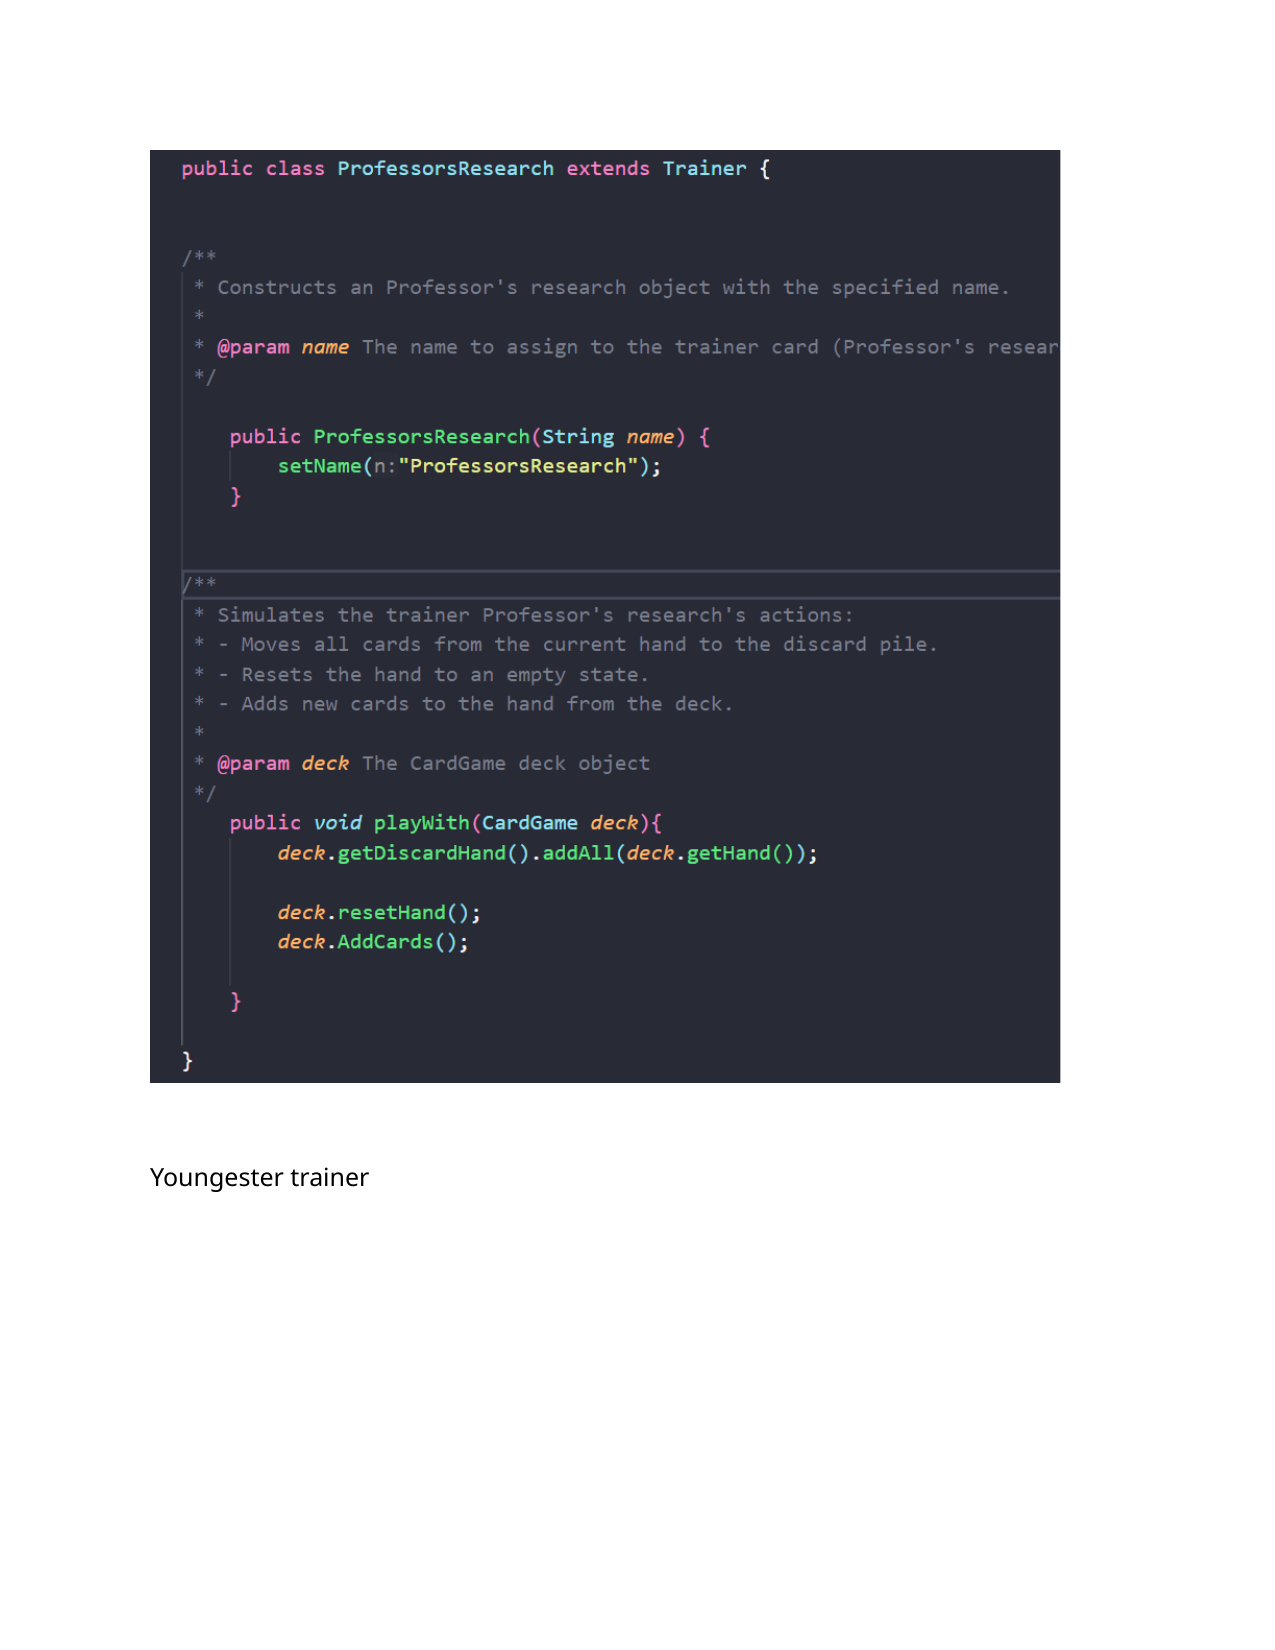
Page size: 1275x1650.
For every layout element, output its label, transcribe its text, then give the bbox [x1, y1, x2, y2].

text Youngester trainer [150, 1160, 1125, 1194]
picture [150, 150, 1061, 1083]
